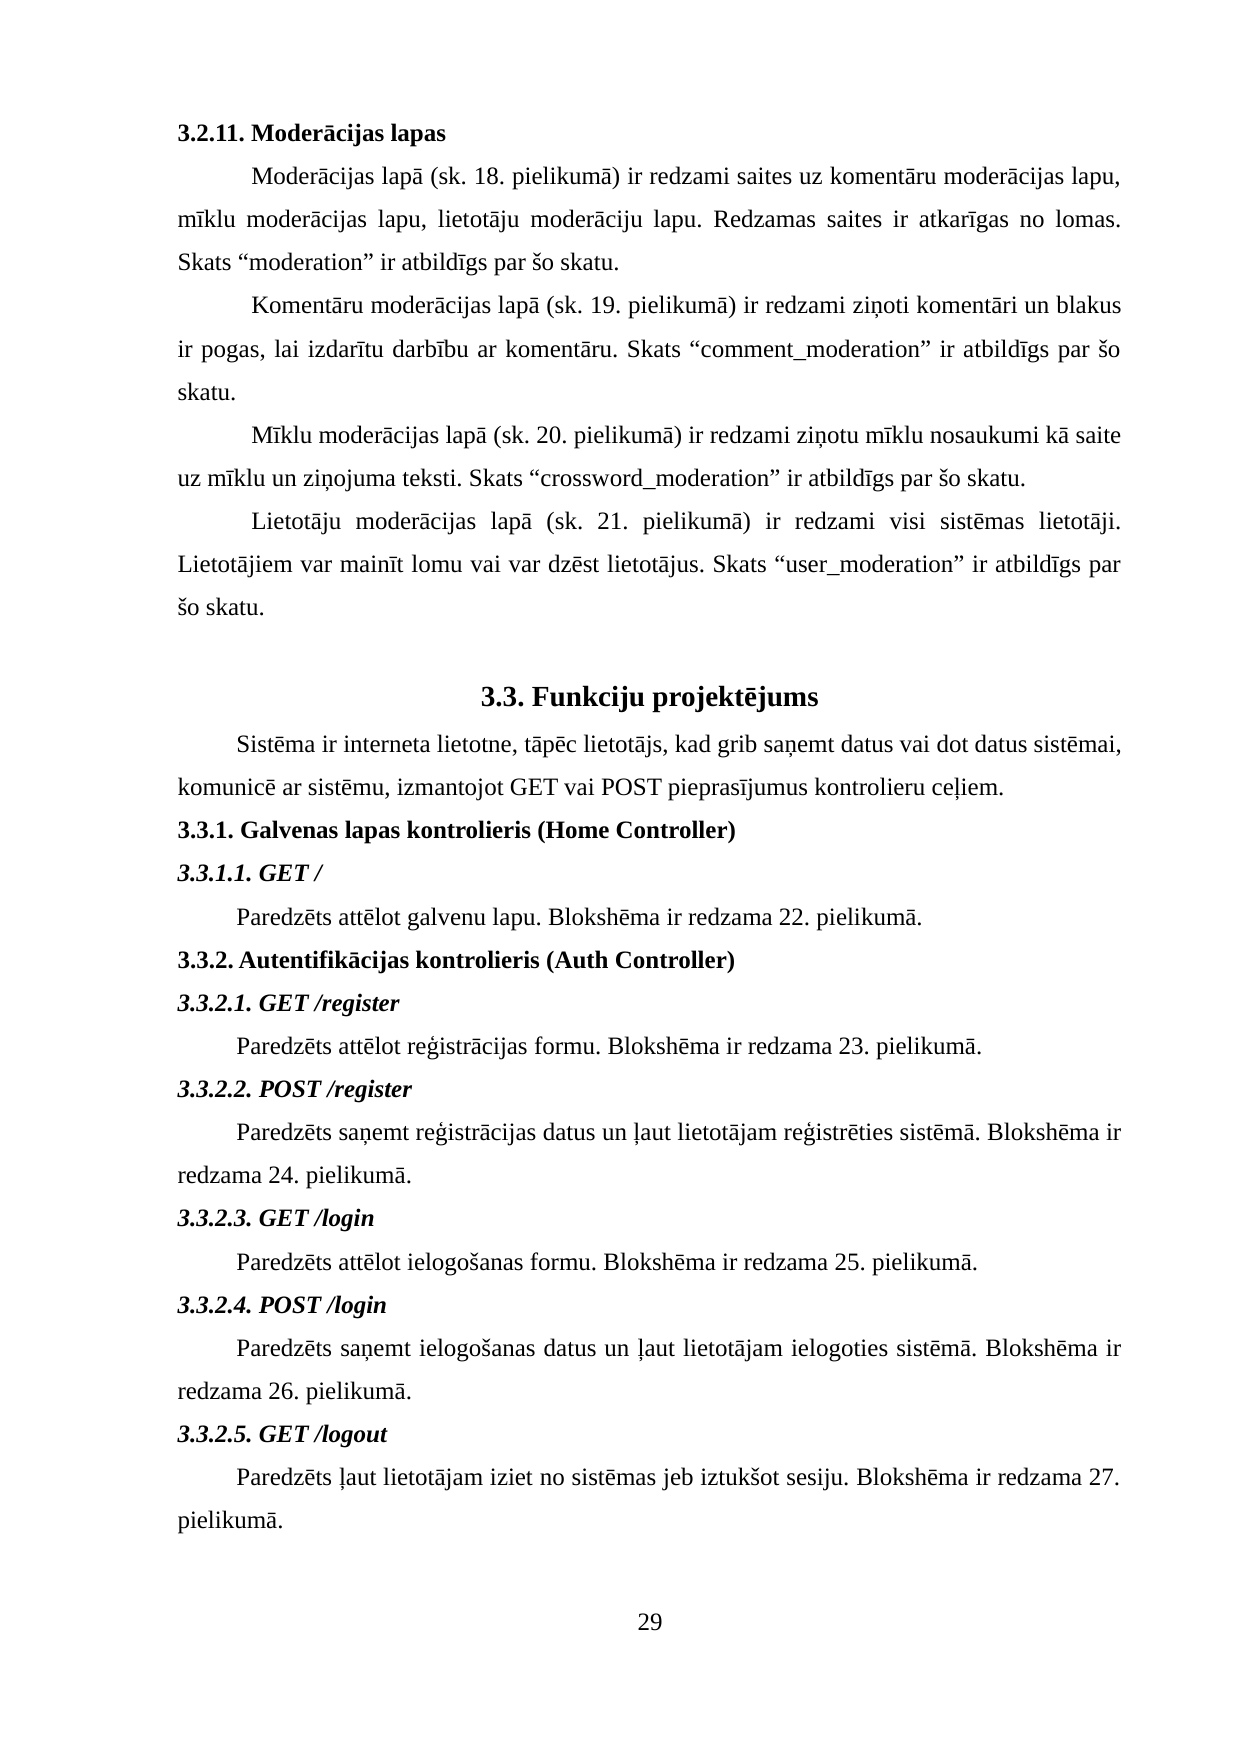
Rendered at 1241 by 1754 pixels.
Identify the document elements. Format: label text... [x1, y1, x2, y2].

subtitle 3.3.2.4. POST /login [177, 1290, 1122, 1318]
list Lietotāju moderācijas lapā (sk. 21. pielikumā) ir redzami visi sistēmas lietotāji. Lietotājiem var mainīt lomu vai var dzēst lietotājus. Skats “user_moderation” ir atbildīgs par šo skatu. [177, 506, 1122, 621]
text Sistēma ir interneta lietotne, tāpēc lietotājs, kad grib saņemt datus vai dot datus sistēmai, komunicē ar sistēmu, izmantojot GET vai POST pieprasījumus kontrolieru ceļiem. [177, 729, 1122, 801]
subtitle 3.3.2.2. POST /register [177, 1074, 1122, 1103]
text Paredzēts attēlot ielogošanas formu. Blokshēma ir redzama 25. pielikumā. [177, 1247, 1122, 1275]
subtitle 3.3.1. Galvenas lapas kontrolieris (Home Controller) [177, 815, 1122, 844]
text Paredzēts saņemt ielogošanas datus un ļaut lietotājam ielogoties sistēmā. Blokshēma ir redzama 26. pielikumā. [177, 1333, 1122, 1405]
list Mīklu moderācijas lapā (sk. 20. pielikumā) ir redzami ziņotu mīklu nosaukumi kā saite uz mīklu un ziņojuma teksti. Skats “crossword_moderation” ir atbildīgs par šo skatu. [177, 420, 1122, 492]
subtitle 3.3. Funkciju projektējums [177, 679, 1122, 712]
subtitle 3.3.2.3. GET /login [177, 1203, 1122, 1232]
text Paredzēts attēlot galvenu lapu. Blokshēma ir redzama 22. pielikumā. [177, 902, 1122, 930]
text Paredzēts ļaut lietotājam iziet no sistēmas jeb iztukšot sesiju. Blokshēma ir redzama 27. pielikumā. [177, 1462, 1122, 1534]
subtitle 3.3.2.5. GET /logout [177, 1419, 1122, 1448]
subtitle 3.3.2. Autentifikācijas kontrolieris (Auth Controller) [177, 945, 1122, 973]
subtitle 3.2.11. Moderācijas lapas [177, 118, 1122, 147]
text Paredzēts saņemt reģistrācijas datus un ļaut lietotājam reģistrēties sistēmā. Blokshēma ir redzama 24. pielikumā. [177, 1117, 1122, 1189]
list Moderācijas lapā (sk. 18. pielikumā) ir redzami saites uz komentāru moderācijas lapu, mīklu moderācijas lapu, lietotāju moderāciju lapu. Redzamas saites ir atkarīgas no lomas. Skats “moderation” ir atbildīgs par šo skatu. [177, 161, 1122, 276]
subtitle 3.3.1.1. GET / [177, 858, 1122, 887]
text Paredzēts attēlot reģistrācijas formu. Blokshēma ir redzama 23. pielikumā. [177, 1031, 1122, 1060]
list Komentāru moderācijas lapā (sk. 19. pielikumā) ir redzami ziņoti komentāri un blakus ir pogas, lai izdarītu darbību ar komentāru. Skats “comment_moderation” ir atbildīgs par šo skatu. [177, 291, 1122, 406]
subtitle 3.3.2.1. GET /register [177, 988, 1122, 1017]
